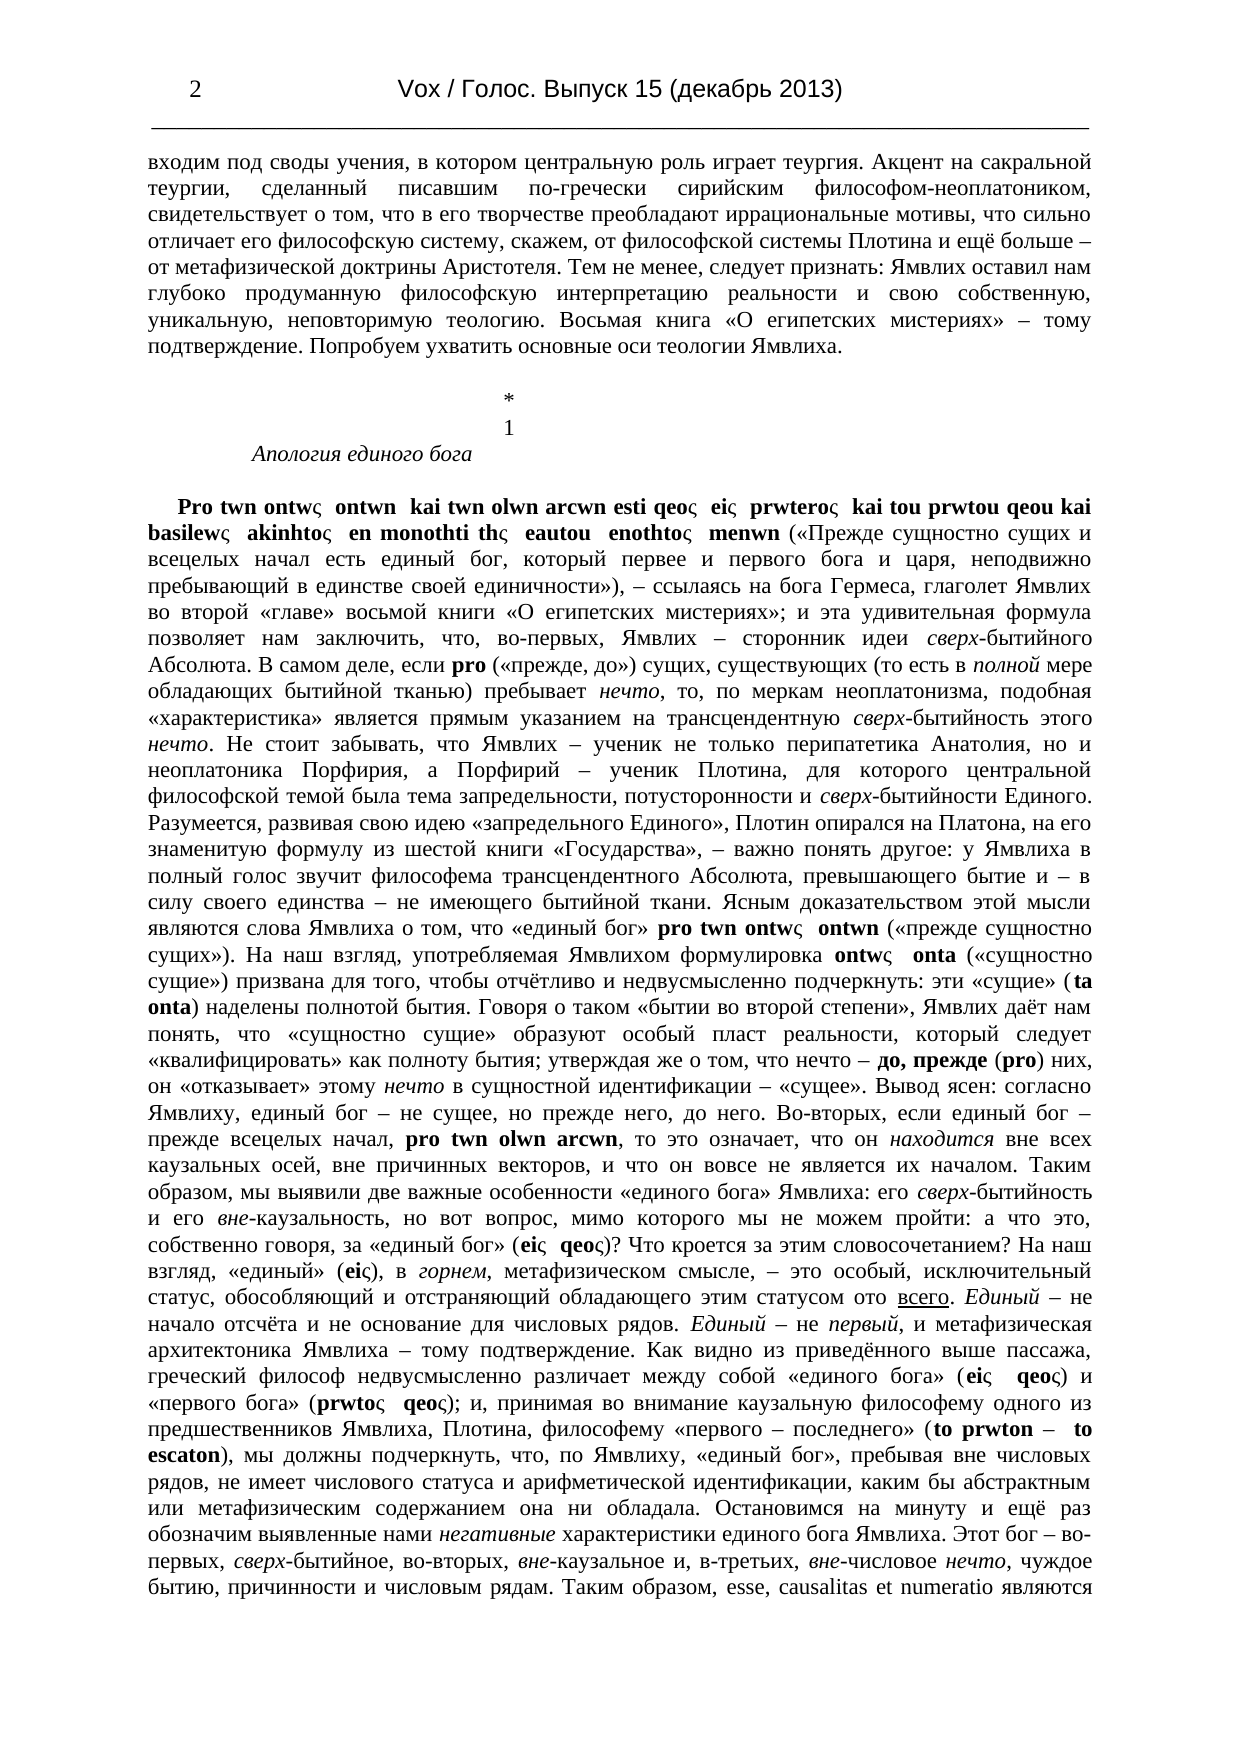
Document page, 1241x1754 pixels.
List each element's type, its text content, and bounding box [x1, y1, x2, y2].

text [148, 148, 1092, 358]
text 1 [148, 414, 1092, 440]
text * [148, 387, 1092, 414]
text Апология единого бога [148, 440, 1092, 466]
